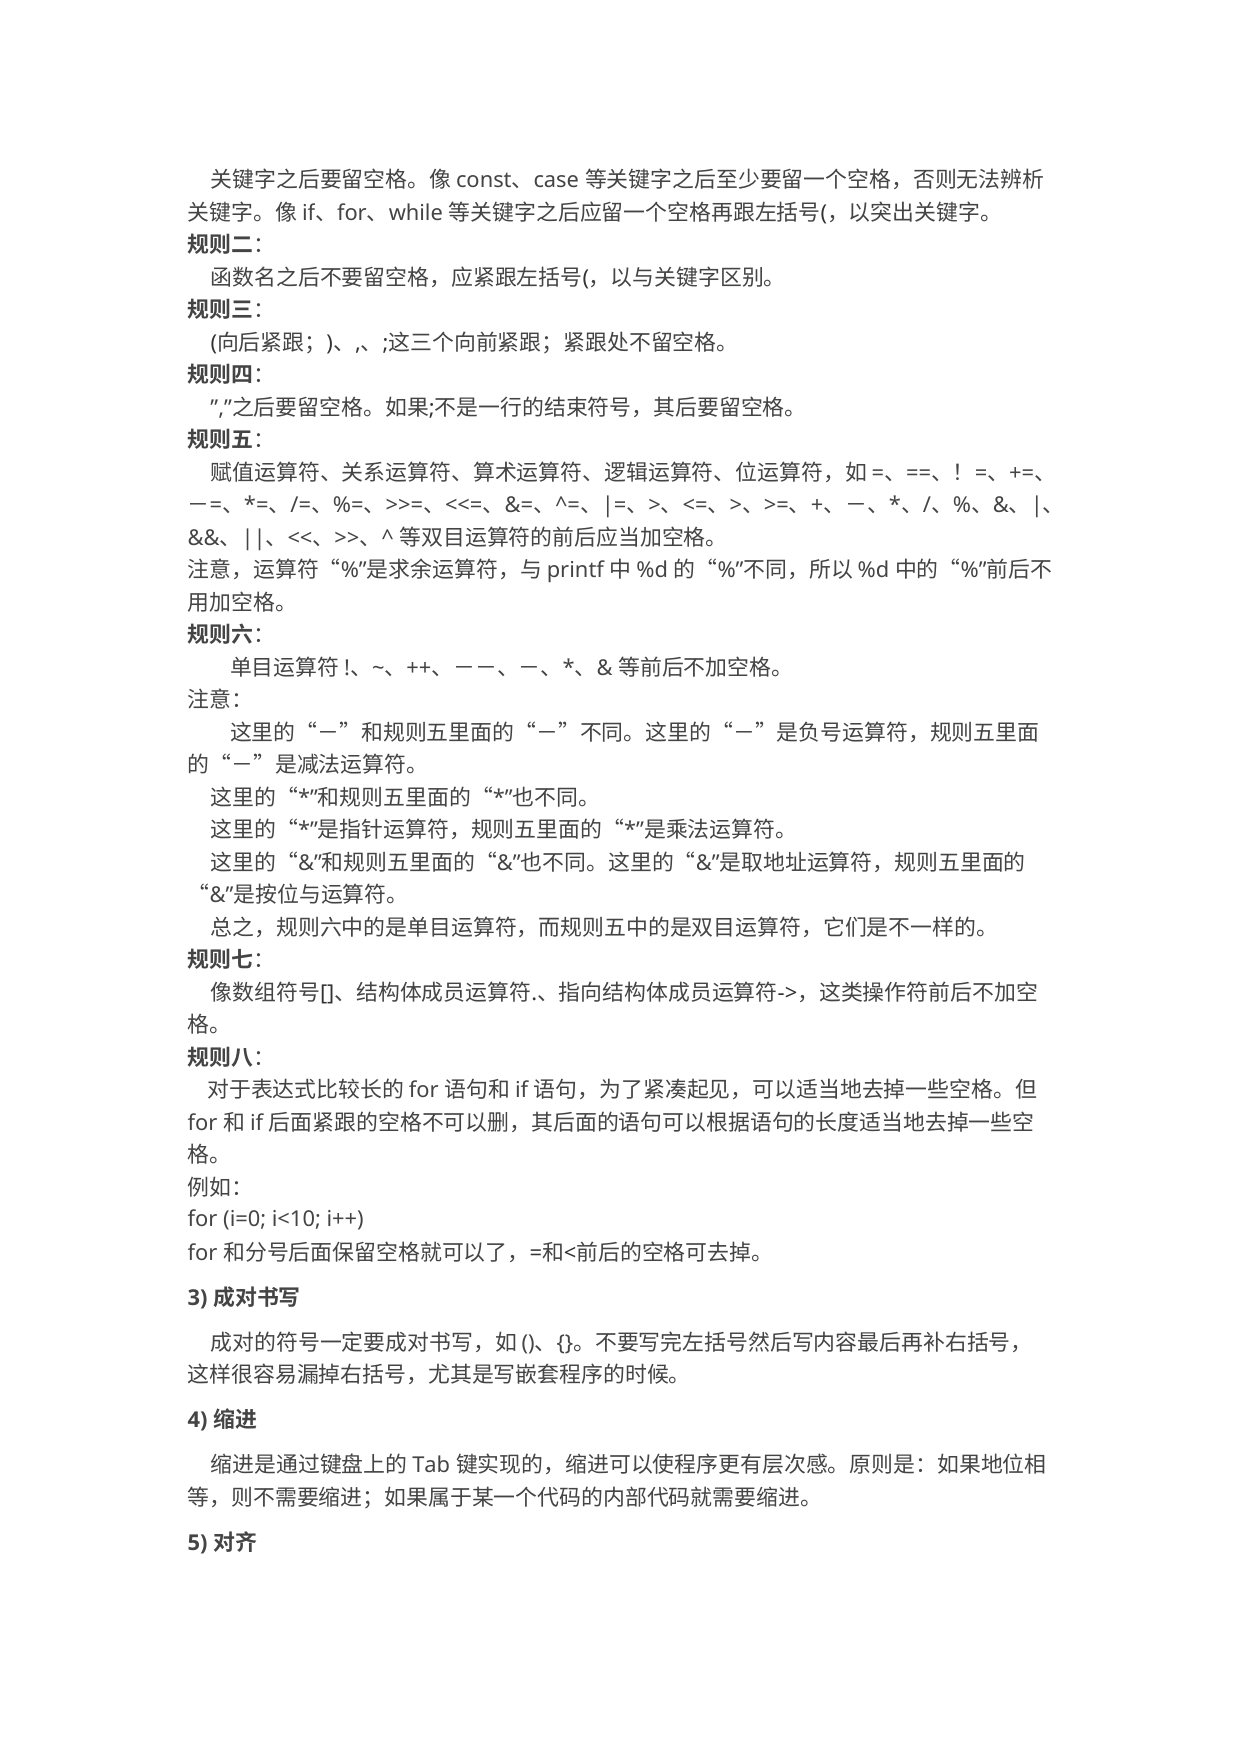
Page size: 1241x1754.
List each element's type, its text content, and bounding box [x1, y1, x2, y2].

text 这里的“&”和规则五里面的“&”也不同。这里的“&”是取地址运算符，规则五里面的“&”是按位与运算符。 总之，规则六中的是单目运算符，而规则五中的是双目运算符，它们是不一样的。 规则七： [187, 844, 1053, 974]
text 这里的“－”和规则五里面的“－”不同。这里的“－”是负号运算符，规则五里面的“－”是减法运算符。 [187, 714, 1053, 779]
text 函数名之后不要留空格，应紧跟左括号(，以与关键字区别。 规则三： [187, 259, 1053, 324]
text 缩进是通过键盘上的 Tab 键实现的，缩进可以使程序更有层次感。原则是：如果地位相等，则不需要缩进；如果属于某一个代码的内部代码就需要缩进。 [187, 1447, 1053, 1512]
text for (i=0; i<10; i++) [187, 1202, 1053, 1234]
text 这里的“*”是指针运算符，规则五里面的“*”是乘法运算符。 [187, 812, 1053, 844]
text 这里的“*”和规则五里面的“*”也不同。 [187, 779, 1053, 812]
text 例如： [187, 1169, 1053, 1202]
text 单目运算符 !、~、++、－－、－、*、& 等前后不加空格。 注意： [187, 649, 1053, 714]
text ”,”之后要留空格。如果;不是一行的结束符号，其后要留空格。 规则五： [187, 389, 1053, 454]
text (向后紧跟；)、,、;这三个向前紧跟；紧跟处不留空格。 规则四： [187, 324, 1053, 389]
text 4) 缩进 [187, 1402, 1053, 1434]
text 赋值运算符、关系运算符、算术运算符、逻辑运算符、位运算符，如 =、==、！=、+=、－=、*=、/=、%=、>>=、<<=、&=、^=、|=、>、<=、>、>=、+、－、*、/、%、&、|、&&、||、<<、>>、^ 等双目运算符的前后应当加空格。 注意，运算符“%”是求余运算符，与 printf 中 %d 的“%”不同，所以 %d 中的“%”前后不用加空格。 规则六： [187, 454, 1053, 649]
text 5) 对齐 [187, 1524, 1053, 1557]
text 成对的符号一定要成对书写，如 ()、{}。不要写完左括号然后写内容最后再补右括号，这样很容易漏掉右括号，尤其是写嵌套程序的时候。 [187, 1324, 1053, 1389]
text 关键字之后要留空格。像 const、case 等关键字之后至少要留一个空格，否则无法辨析关键字。像 if、for、while 等关键字之后应留一个空格再跟左括号(，以突出关键字。 规则二： [187, 162, 1053, 259]
text for 和分号后面保留空格就可以了，=和<前后的空格可去掉。 [187, 1234, 1053, 1267]
text 像数组符号[]、结构体成员运算符.、指向结构体成员运算符->，这类操作符前后不加空格。 规则八： [187, 974, 1053, 1072]
text 对于表达式比较长的 for 语句和 if 语句，为了紧凑起见，可以适当地去掉一些空格。但 for 和 if 后面紧跟的空格不可以删，其后面的语句可以根据语句的长度适当地去掉一些空格。 [187, 1072, 1053, 1169]
text 3) 成对书写 [187, 1279, 1053, 1312]
